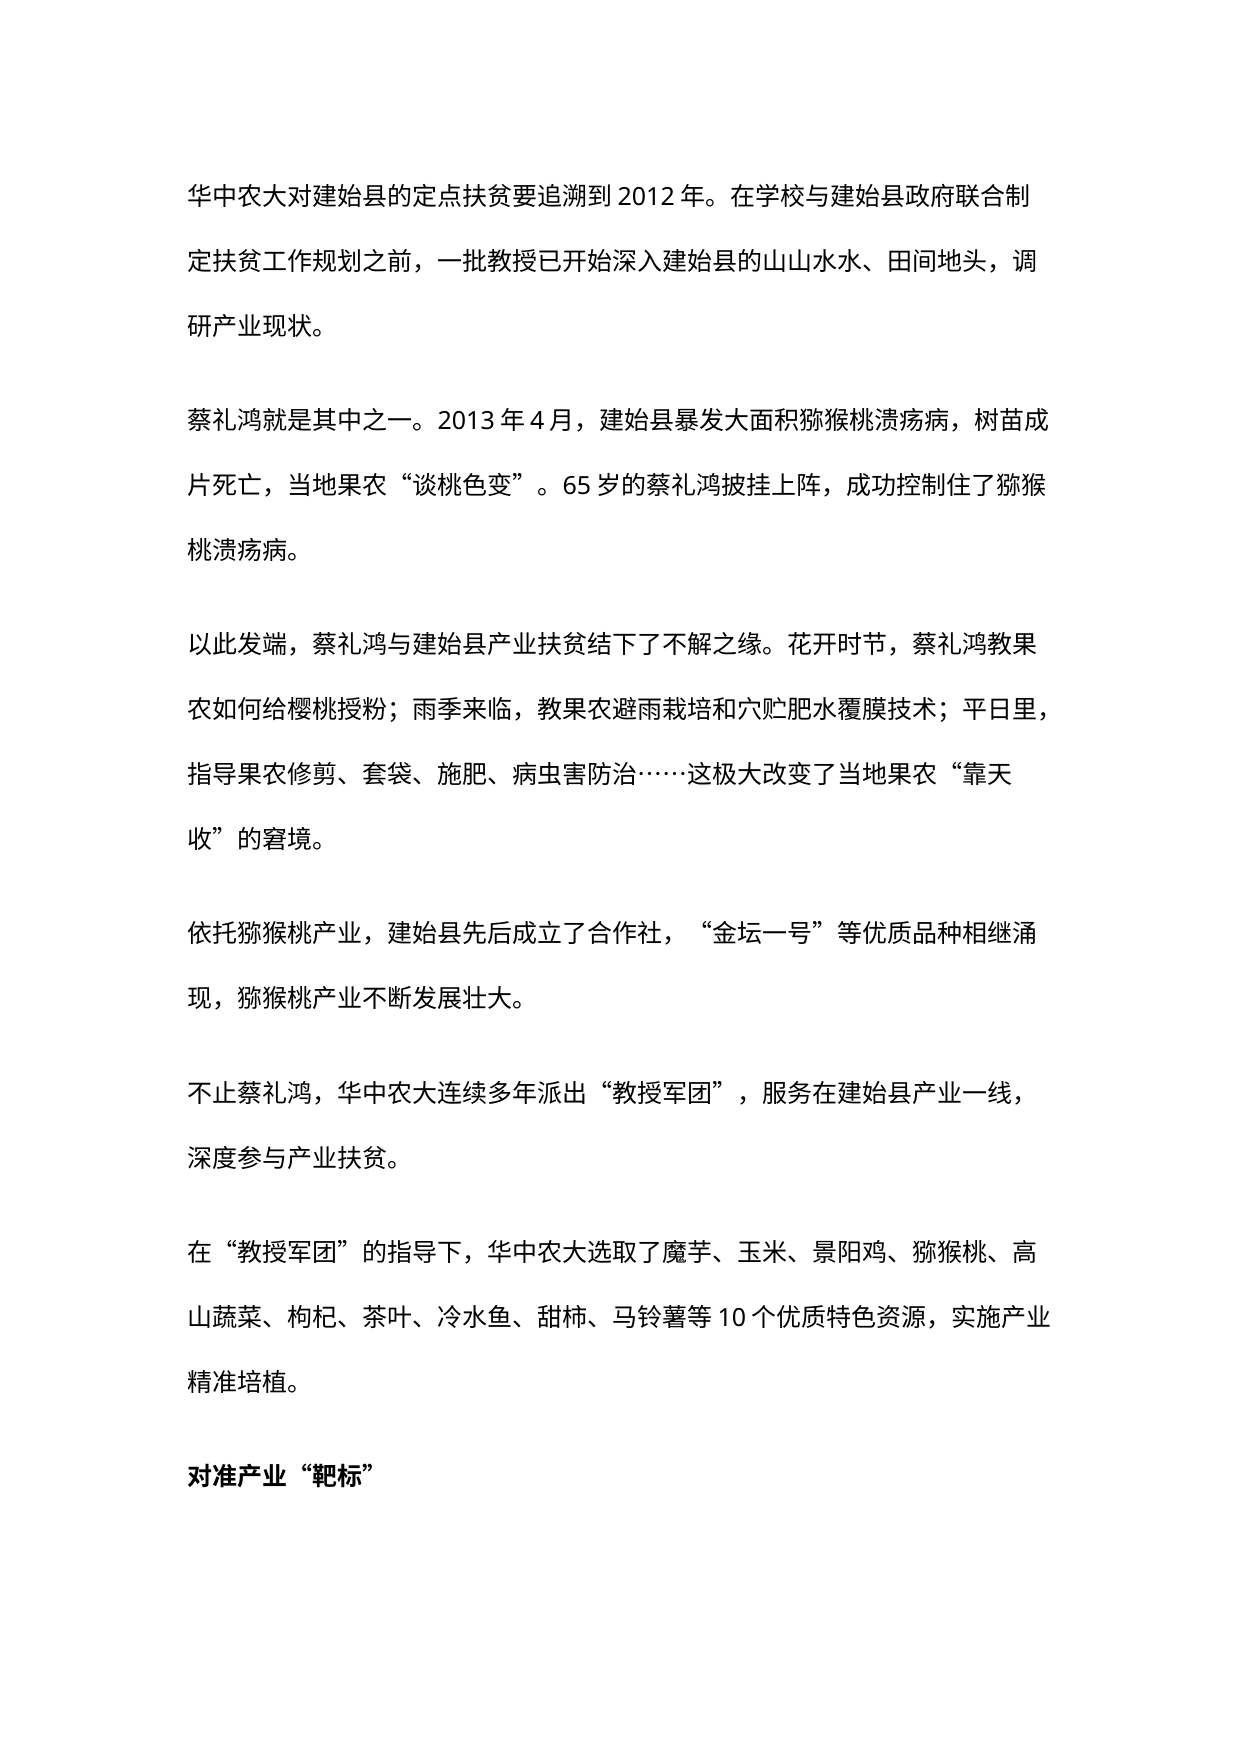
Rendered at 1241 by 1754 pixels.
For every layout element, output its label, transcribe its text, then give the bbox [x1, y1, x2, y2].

text 华中农大对建始县的定点扶贫要追溯到2012年。在学校与建始县政府联合制定扶贫工作规划之前，一批教授已开始深入建始县的山山水水、田间地头，调研产业现状。 [187, 162, 1053, 357]
text 依托猕猴桃产业，建始县先后成立了合作社，“金坛一号”等优质品种相继涌现，猕猴桃产业不断发展壮大。 [187, 899, 1053, 1029]
text 对准产业“靶标” [187, 1442, 1053, 1507]
text 在“教授军团”的指导下，华中农大选取了魔芋、玉米、景阳鸡、猕猴桃、高山蔬菜、枸杞、茶叶、冷水鱼、甜柿、马铃薯等10个优质特色资源，实施产业精准培植。 [187, 1218, 1053, 1413]
text 以此发端，蔡礼鸿与建始县产业扶贫结下了不解之缘。花开时节，蔡礼鸿教果农如何给樱桃授粉；雨季来临，教果农避雨栽培和穴贮肥水覆膜技术；平日里，指导果农修剪、套袋、施肥、病虫害防治……这极大改变了当地果农“靠天收”的窘境。 [187, 610, 1053, 870]
text 蔡礼鸿就是其中之一。2013年4月，建始县暴发大面积猕猴桃溃疡病，树苗成片死亡，当地果农“谈桃色变”。65岁的蔡礼鸿披挂上阵，成功控制住了猕猴桃溃疡病。 [187, 386, 1053, 581]
text 不止蔡礼鸿，华中农大连续多年派出“教授军团”，服务在建始县产业一线，深度参与产业扶贫。 [187, 1059, 1053, 1189]
